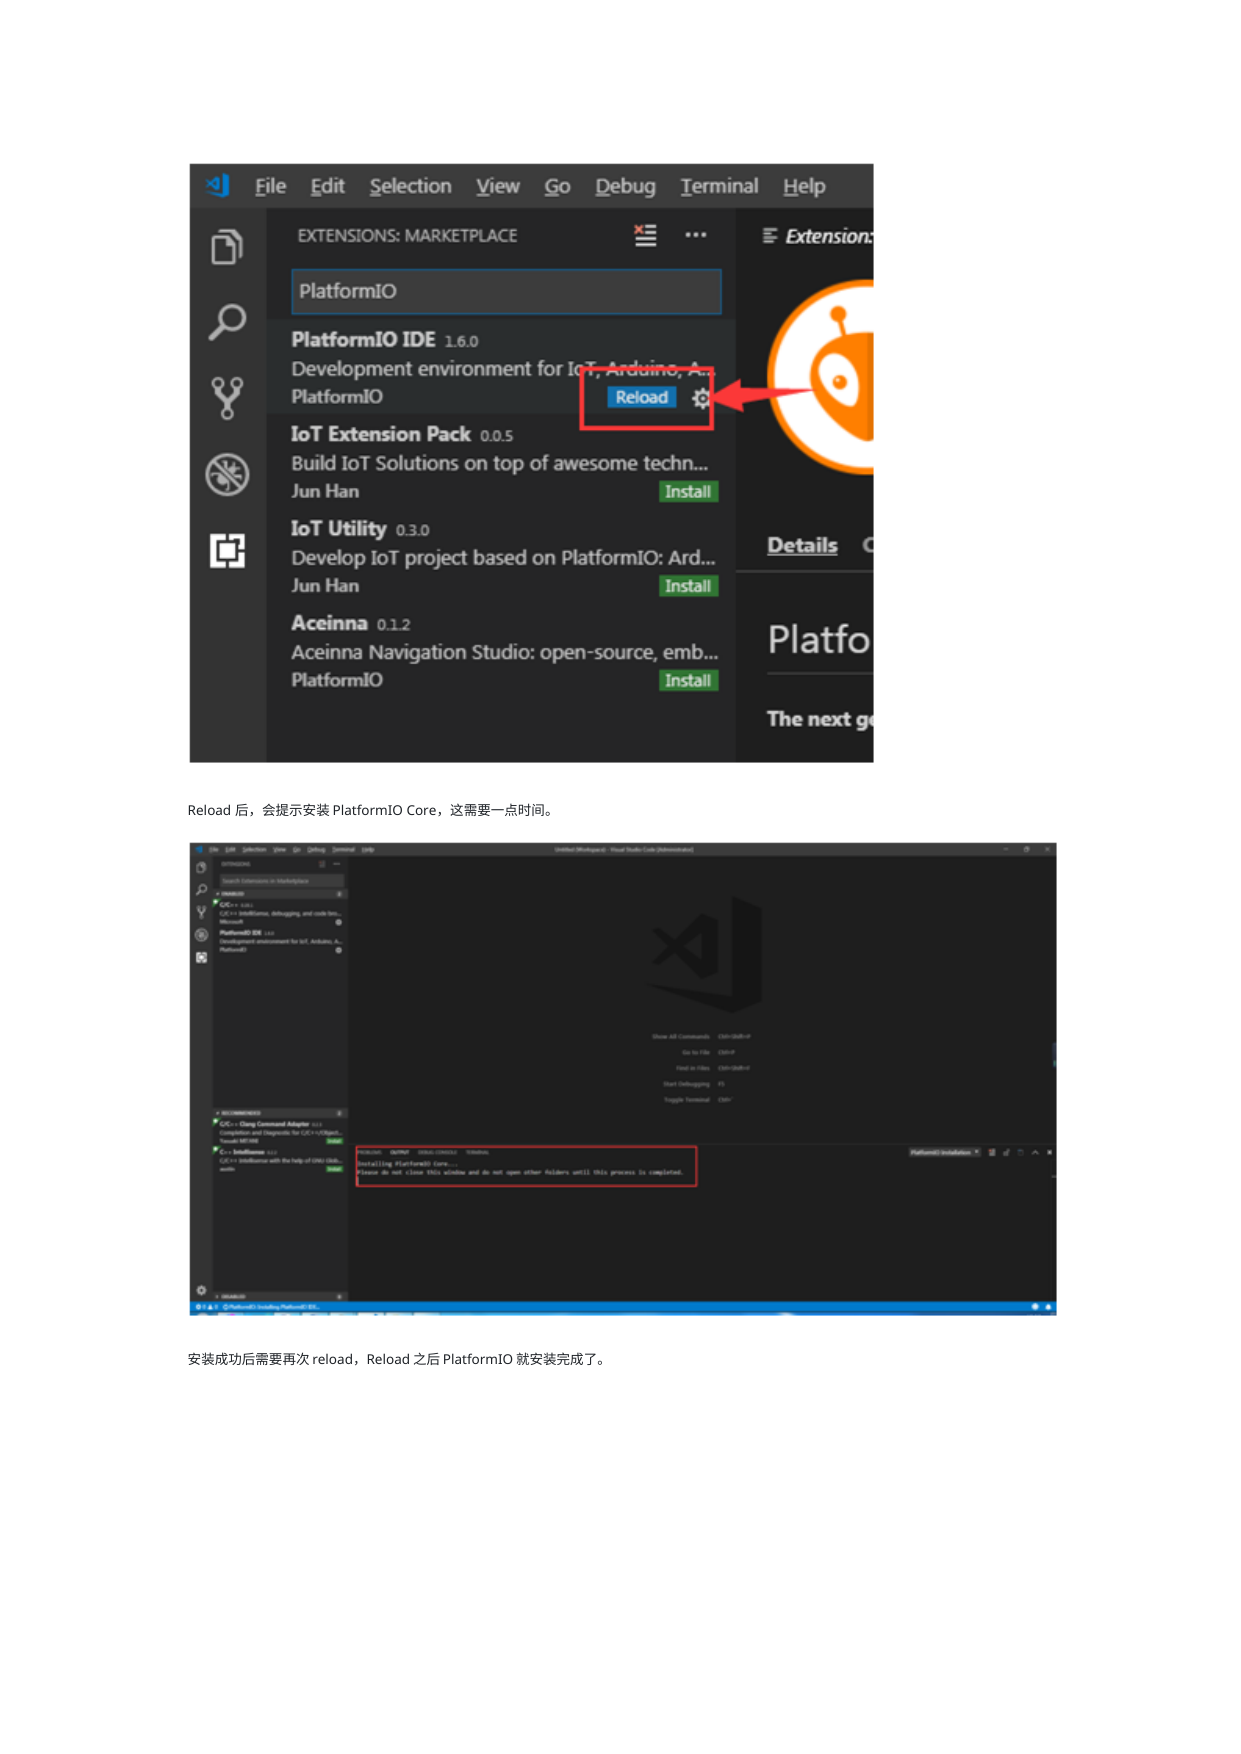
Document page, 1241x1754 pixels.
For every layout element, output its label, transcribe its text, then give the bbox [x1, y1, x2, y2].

picture [187, 840, 1060, 1319]
text Reload 后，会提示安装 PlatformIO Core，这需要一点时间。 [187, 794, 1053, 826]
text 安装成功后需要再次reload，Reload之后PlatformIO就安装完成了。 [187, 1342, 1053, 1375]
picture [187, 162, 877, 766]
